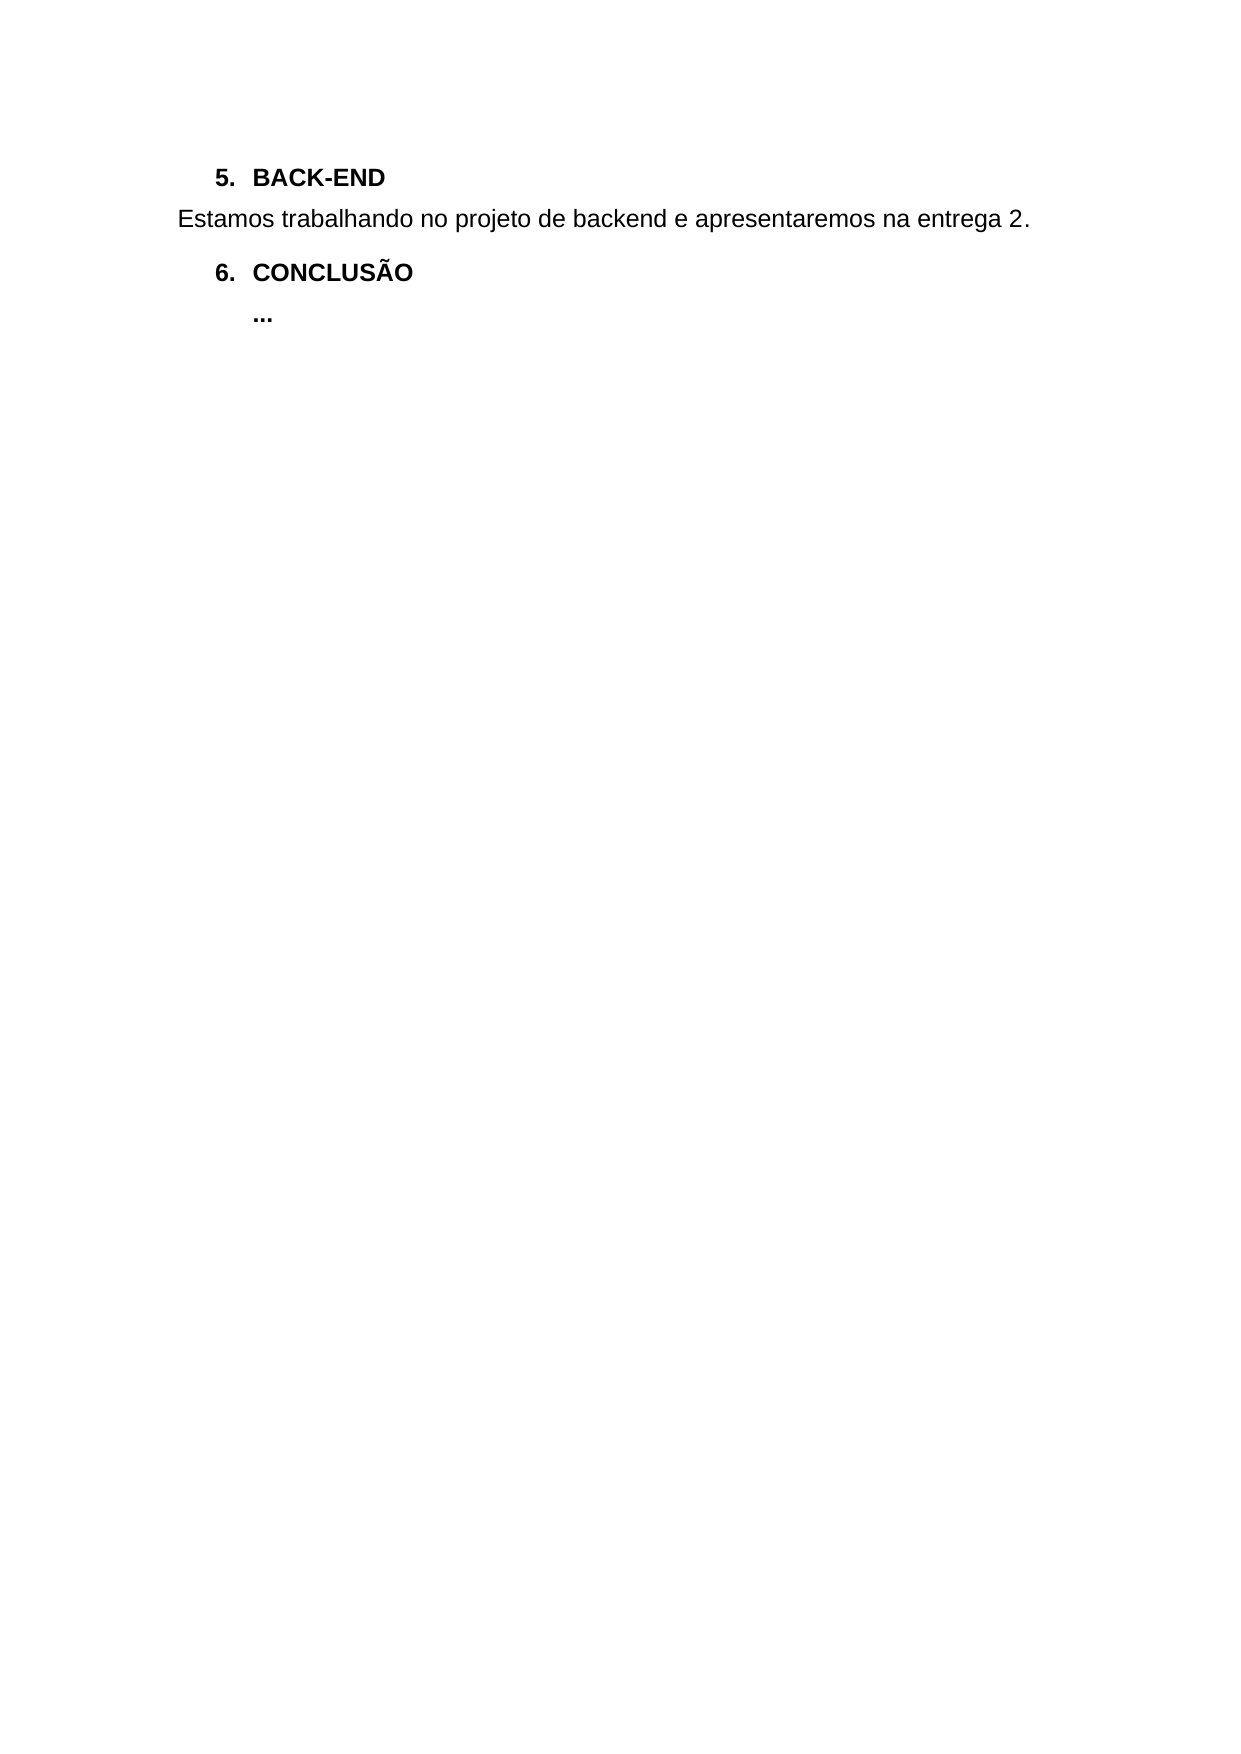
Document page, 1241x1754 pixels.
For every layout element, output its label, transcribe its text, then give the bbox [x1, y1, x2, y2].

text Estamos trabalhando no projeto de backend e apresentaremos na entrega 2. [177, 204, 1122, 232]
list BACK-END [215, 162, 1122, 191]
list ... [252, 299, 1122, 327]
list Conclusão [215, 257, 1122, 286]
